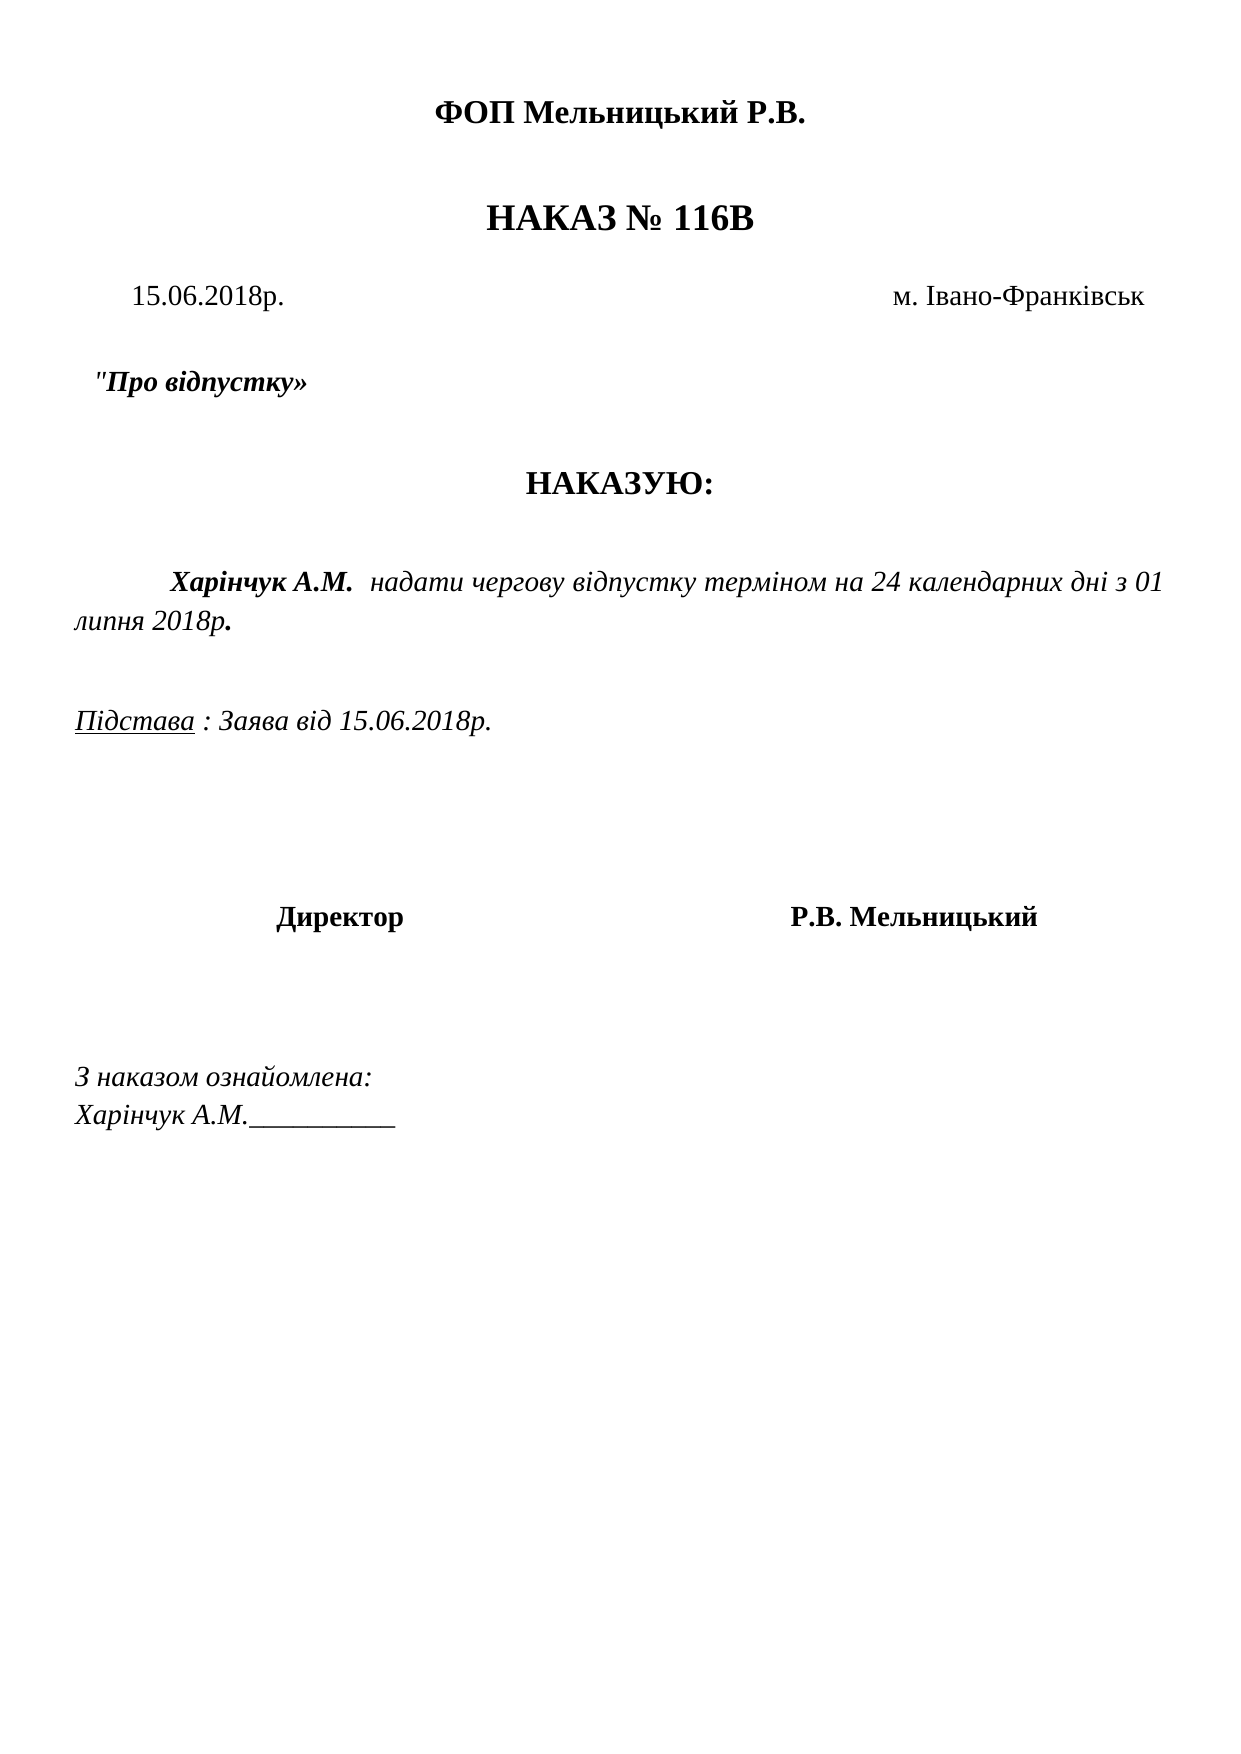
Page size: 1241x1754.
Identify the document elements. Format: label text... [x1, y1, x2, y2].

text Підстава : Заява від 15.06.2018р. [75, 703, 1165, 737]
text НАКАЗУЮ: [75, 463, 1165, 501]
text Харінчук А.М.__________ [75, 1097, 1165, 1131]
text Харінчук А.М. надати чергову відпустку терміном на 24 календарних дні з 01 липня 2018р. [75, 564, 1165, 636]
text З наказом ознайомлена: [75, 1059, 1165, 1092]
text Директор Р.В. Мельницький [75, 899, 1165, 933]
text ФОП Мельницький Р.В. [75, 92, 1165, 130]
subtitle НАКАЗ № 116В [75, 196, 1165, 239]
text "Про відпустку» [75, 364, 1165, 398]
text 15.06.2018р. м. Івано-Франківськ [75, 278, 1165, 312]
